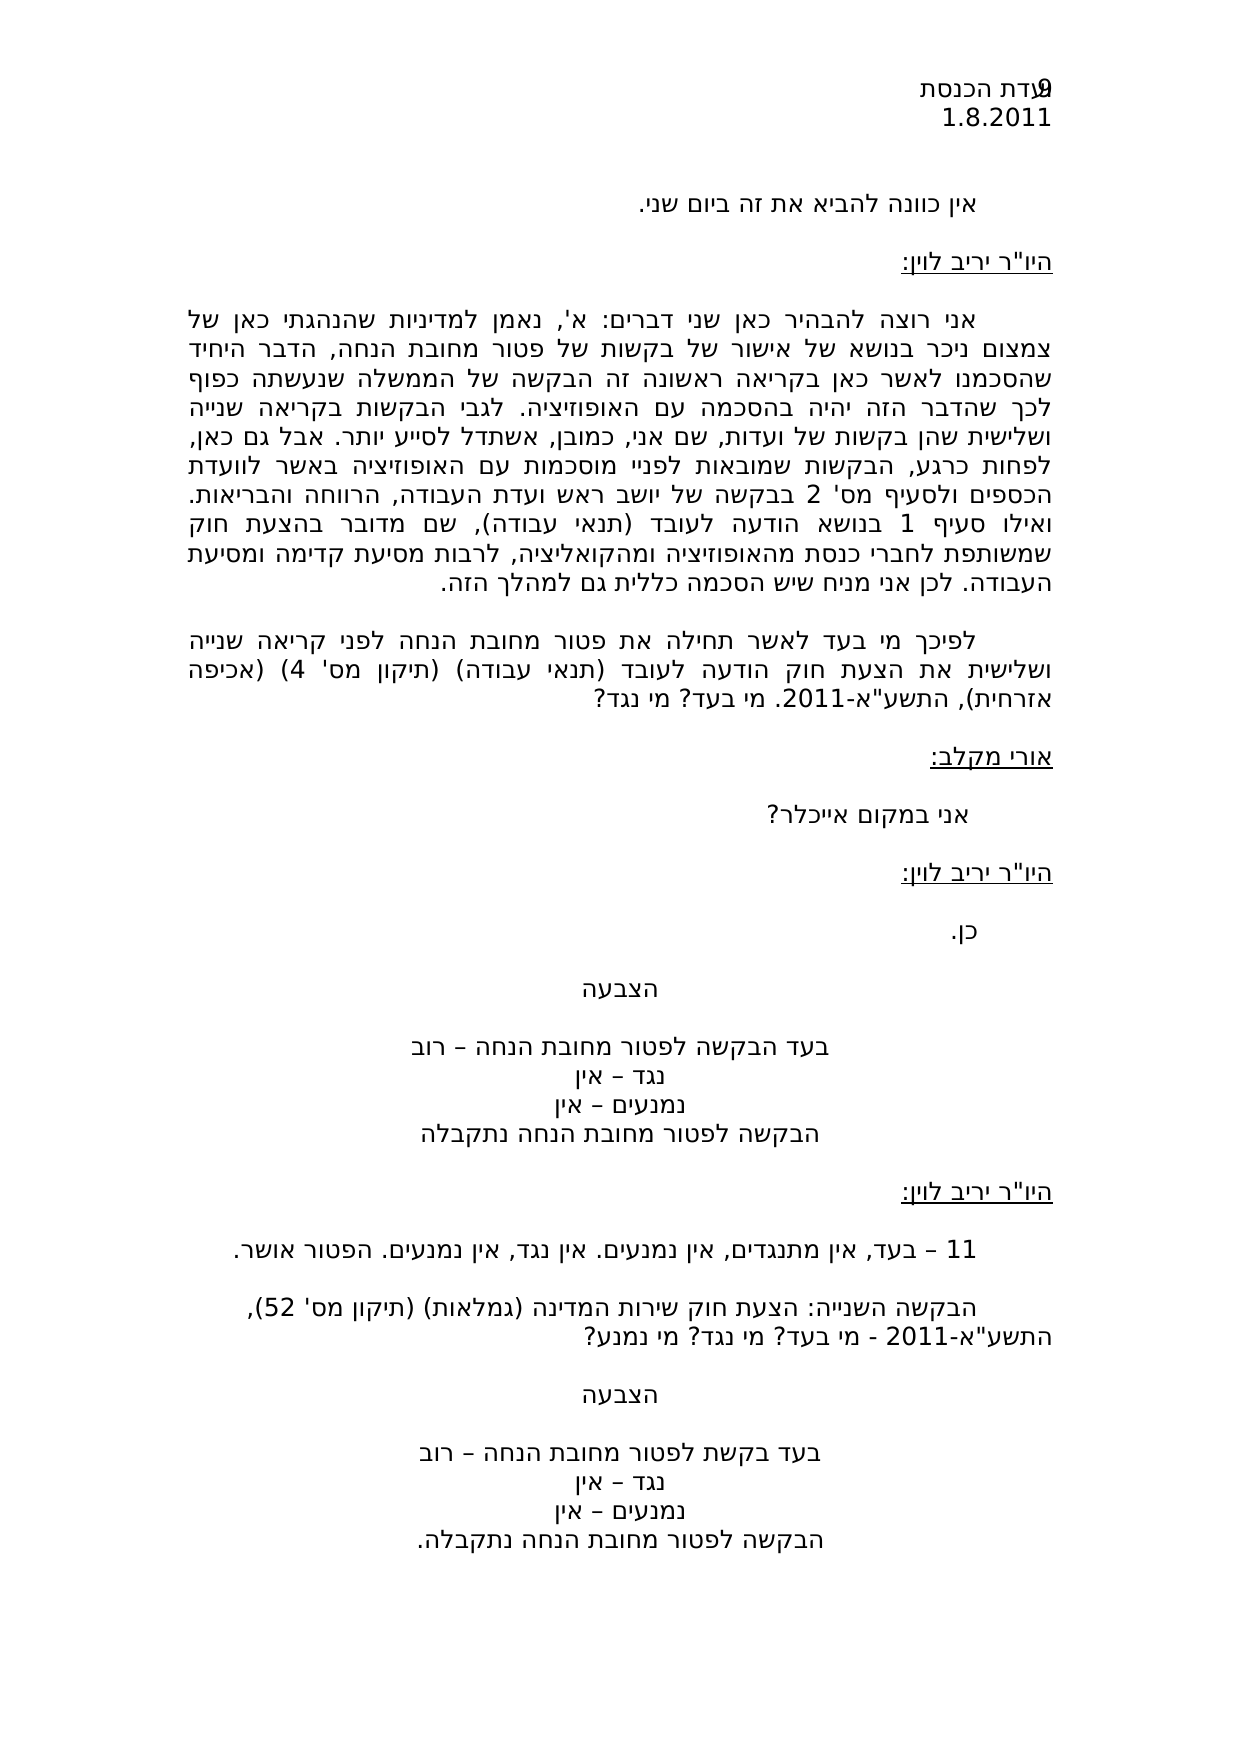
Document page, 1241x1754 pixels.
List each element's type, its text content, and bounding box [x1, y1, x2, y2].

text הבקשה לפטור מחובת הנחה נתקבלה [187, 1119, 1053, 1148]
text היו"ר יריב לוין: [187, 1177, 1053, 1206]
text נמנעים – אין [187, 1496, 1053, 1525]
text 11 – בעד, אין מתנגדים, אין נמנעים. אין נגד, אין נמנעים. הפטור אושר. [187, 1235, 1053, 1264]
text הצבעה [187, 1380, 1053, 1409]
text אני רוצה להבהיר כאן שני דברים: א', נאמן למדיניות שהנהגתי כאן של צמצום ניכר בנושא של אישור של בקשות של פטור מחובת הנחה, הדבר היחיד שהסכמנו לאשר כאן בקריאה ראשונה זה הבקשה של הממשלה שנעשתה כפוף לכך שהדבר הזה יהיה בהסכמה עם האופוזיציה. לגבי הבקשות בקריאה שנייה ושלישית שהן בקשות של ועדות, שם אני, כמובן, אשתדל לסייע יותר. אבל גם כאן, לפחות כרגע, הבקשות שמובאות לפניי מוסכמות עם האופוזיציה באשר לוועדת הכספים ולסעיף מס' 2 בבקשה של יושב ראש ועדת העבודה, הרווחה והבריאות. ואילו סעיף 1 בנושא הודעה לעובד (תנאי עבודה), שם מדובר בהצעת חוק שמשותפת לחברי כנסת מהאופוזיציה ומהקואליציה, לרבות מסיעת קדימה ומסיעת העבודה. לכן אני מניח שיש הסכמה כללית גם למהלך הזה. [187, 305, 1053, 597]
text היו"ר יריב לוין: [187, 858, 1053, 887]
text אין כוונה להביא את זה ביום שני. [187, 189, 1053, 219]
text כן. [187, 916, 1053, 945]
text נגד – אין [187, 1061, 1053, 1090]
text בעד בקשת לפטור מחובת הנחה – רוב [187, 1438, 1053, 1467]
text אני במקום אייכלר? [187, 800, 1053, 829]
text אורי מקלב: [187, 742, 1053, 771]
text נגד – אין [187, 1467, 1053, 1496]
text לפיכך מי בעד לאשר תחילה את פטור מחובת הנחה לפני קריאה שנייה ושלישית את הצעת חוק הודעה לעובד (תנאי עבודה) (תיקון מס' 4) (אכיפה אזרחית), התשע"א-2011. מי בעד? מי נגד? [187, 626, 1053, 713]
text הצבעה [187, 974, 1053, 1003]
text הבקשה השנייה: הצעת חוק שירות המדינה (גמלאות) (תיקון מס' 52), התשע"א-2011 - מי בעד? מי נגד? מי נמנע? [187, 1293, 1053, 1351]
text נמנעים – אין [187, 1090, 1053, 1119]
text הבקשה לפטור מחובת הנחה נתקבלה. [187, 1525, 1053, 1554]
text בעד הבקשה לפטור מחובת הנחה – רוב [187, 1032, 1053, 1061]
text היו"ר יריב לוין: [187, 247, 1053, 277]
